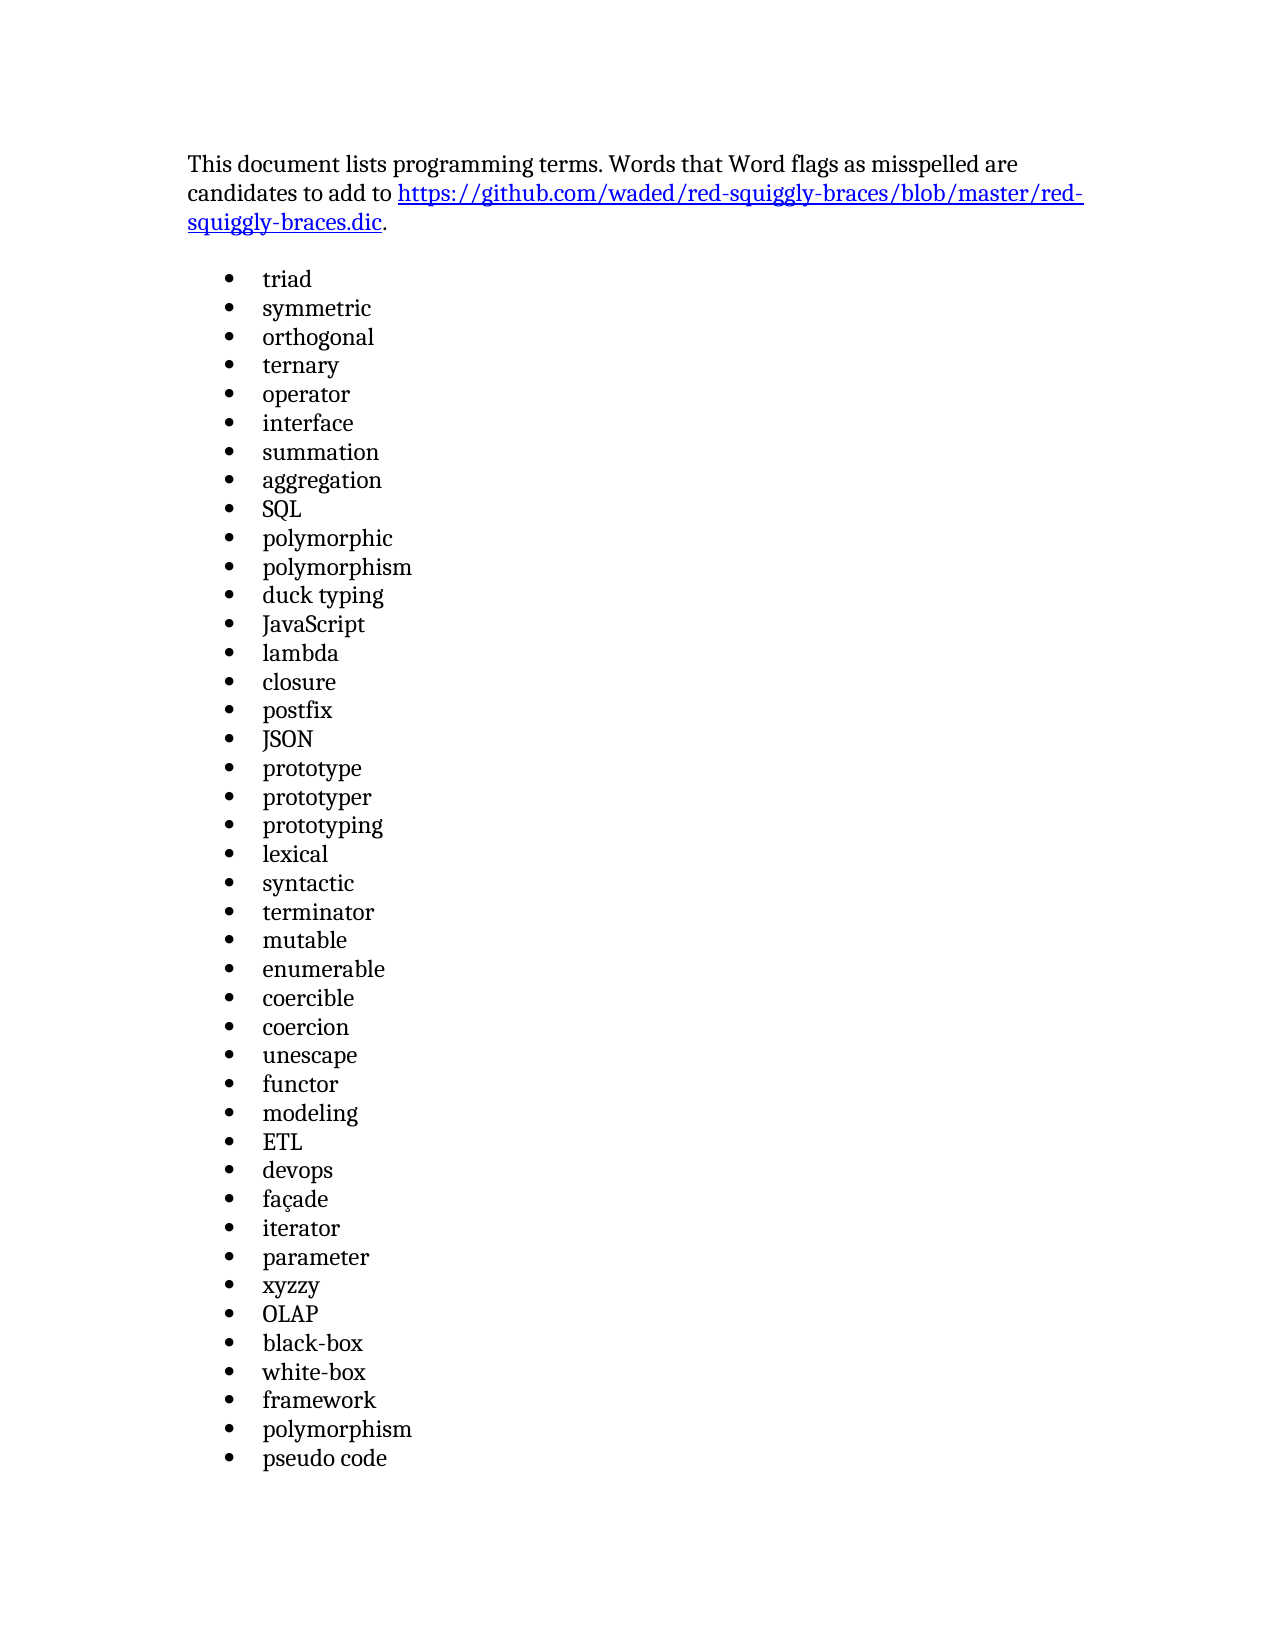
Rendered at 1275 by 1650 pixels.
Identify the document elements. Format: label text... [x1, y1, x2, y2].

list JavaScript [225, 610, 1087, 639]
list xyzzy [225, 1271, 1087, 1300]
list prototyper [225, 782, 1087, 811]
list façade [225, 1185, 1087, 1214]
list mutable [225, 926, 1087, 955]
list summation [225, 437, 1087, 466]
list coercible [225, 984, 1087, 1012]
list lexical [225, 840, 1087, 869]
list interface [225, 409, 1087, 437]
list SQL [225, 495, 1087, 524]
list functor [225, 1070, 1087, 1099]
list framework [225, 1386, 1087, 1415]
list polymorphic [225, 524, 1087, 552]
list operator [225, 380, 1087, 409]
list enumerable [225, 955, 1087, 984]
list OLAP [225, 1300, 1087, 1329]
list terminator [225, 897, 1087, 926]
list ternary [225, 351, 1087, 380]
list orthogonal [225, 322, 1087, 351]
list prototyping [225, 811, 1087, 840]
list unescape [225, 1041, 1087, 1070]
list lambda [225, 639, 1087, 667]
list polymorphism [225, 552, 1087, 581]
list ETL [225, 1127, 1087, 1156]
list JSON [225, 725, 1087, 754]
list postfix [225, 696, 1087, 725]
list triad [225, 265, 1087, 294]
list aggregation [225, 466, 1087, 495]
list duck typing [225, 581, 1087, 610]
list closure [225, 667, 1087, 696]
list iterator [225, 1214, 1087, 1242]
list white-box [225, 1357, 1087, 1386]
list polymorphism [225, 1415, 1087, 1444]
list coercion [225, 1012, 1087, 1041]
list pseudo code [225, 1444, 1087, 1472]
list modeling [225, 1099, 1087, 1127]
list devops [225, 1156, 1087, 1185]
list symmetric [225, 294, 1087, 322]
list parameter [225, 1242, 1087, 1271]
text This document lists programming terms. Words that Word flags as misspelled are candidates to add to https://github.com/waded/red-squiggly-braces/blob/master/red-squiggly-braces.dic. [187, 150, 1087, 236]
list black-box [225, 1329, 1087, 1357]
list prototype [225, 754, 1087, 782]
list syntactic [225, 869, 1087, 897]
